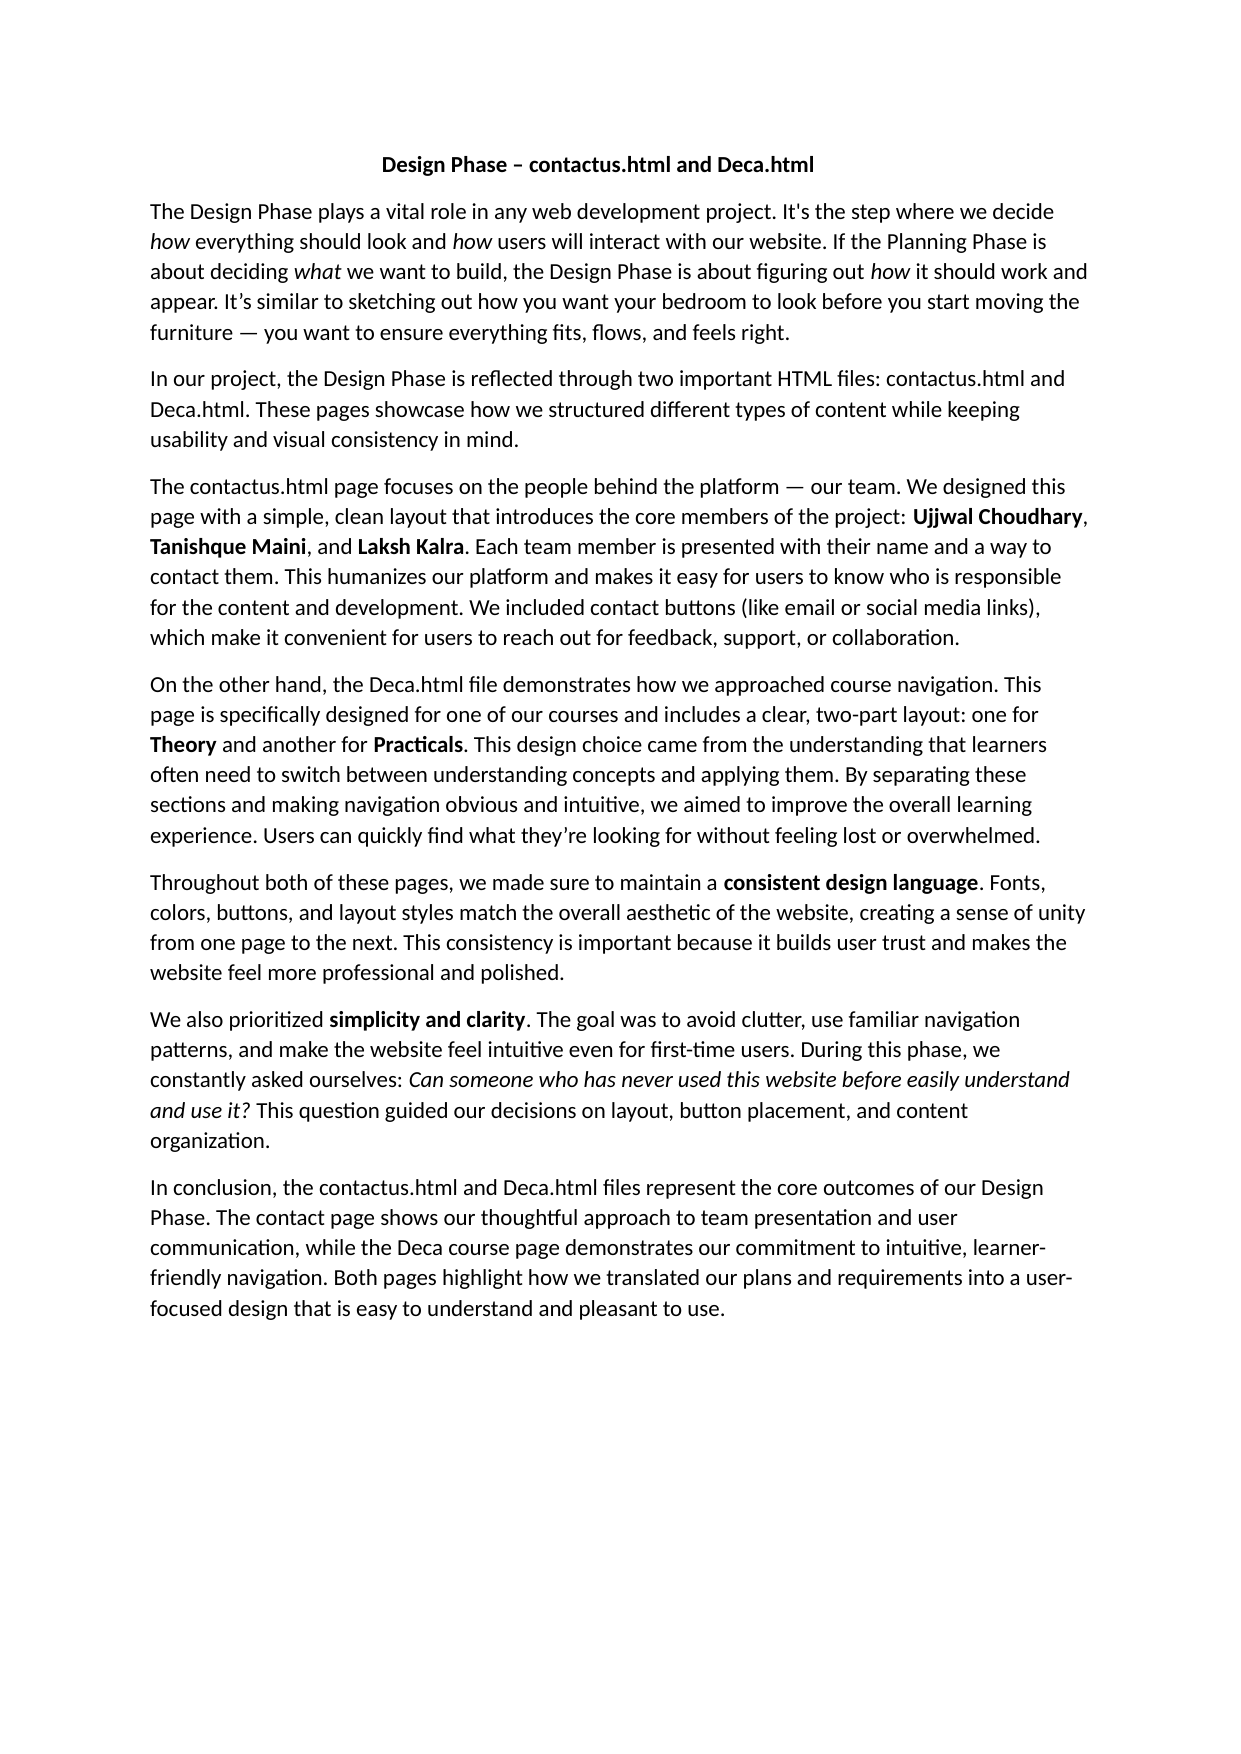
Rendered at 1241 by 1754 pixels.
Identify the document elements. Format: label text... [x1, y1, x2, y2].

text The Design Phase plays a vital role in any web development project. It's the step where we decide how everything should look and how users will interact with our website. If the Planning Phase is about deciding what we want to build, the Design Phase is about figuring out how it should work and appear. It’s similar to sketching out how you want your bedroom to look before you start moving the furniture — you want to ensure everything fits, flows, and feels right. [150, 197, 1090, 346]
text Design Phase – contactus.html and Deca.html [150, 150, 1090, 178]
text Throughout both of these pages, we made sure to maintain a consistent design language. Fonts, colors, buttons, and layout styles match the overall aesthetic of the website, creating a sense of unity from one page to the next. This consistency is important because it builds user trust and makes the website feel more professional and polished. [150, 868, 1090, 986]
text The contactus.html page focuses on the people behind the platform — our team. We designed this page with a simple, clean layout that introduces the core members of the project: Ujjwal Choudhary, Tanishque Maini, and Laksh Kalra. Each team member is presented with their name and a way to contact them. This humanizes our platform and makes it easy for users to know who is responsible for the content and development. We included contact buttons (like email or social media links), which make it convenient for users to reach out for feedback, support, or collaboration. [150, 472, 1090, 651]
text On the other hand, the Deca.html file demonstrates how we approached course navigation. This page is specifically designed for one of our courses and includes a clear, two-part layout: one for Theory and another for Practicals. This design choice came from the understanding that learners often need to switch between understanding concepts and applying them. By separating these sections and making navigation obvious and intuitive, we aimed to improve the overall learning experience. Users can quickly find what they’re looking for without feeling lost or overwhelmed. [150, 670, 1090, 849]
text In our project, the Design Phase is reflected through two important HTML files: contactus.html and Deca.html. These pages showcase how we structured different types of content while keeping usability and visual consistency in mind. [150, 364, 1090, 453]
text We also prioritized simplicity and clarity. The goal was to avoid clutter, use familiar navigation patterns, and make the website feel intuitive even for first-time users. During this phase, we constantly asked ourselves: Can someone who has never used this website before easily understand and use it? This question guided our decisions on layout, button placement, and content organization. [150, 1005, 1090, 1154]
text In conclusion, the contactus.html and Deca.html files represent the core outcomes of our Design Phase. The contact page shows our thoughtful approach to team presentation and user communication, while the Deca course page demonstrates our commitment to intuitive, learner-friendly navigation. Both pages highlight how we translated our plans and requirements into a user-focused design that is easy to understand and pleasant to use. [150, 1173, 1090, 1322]
